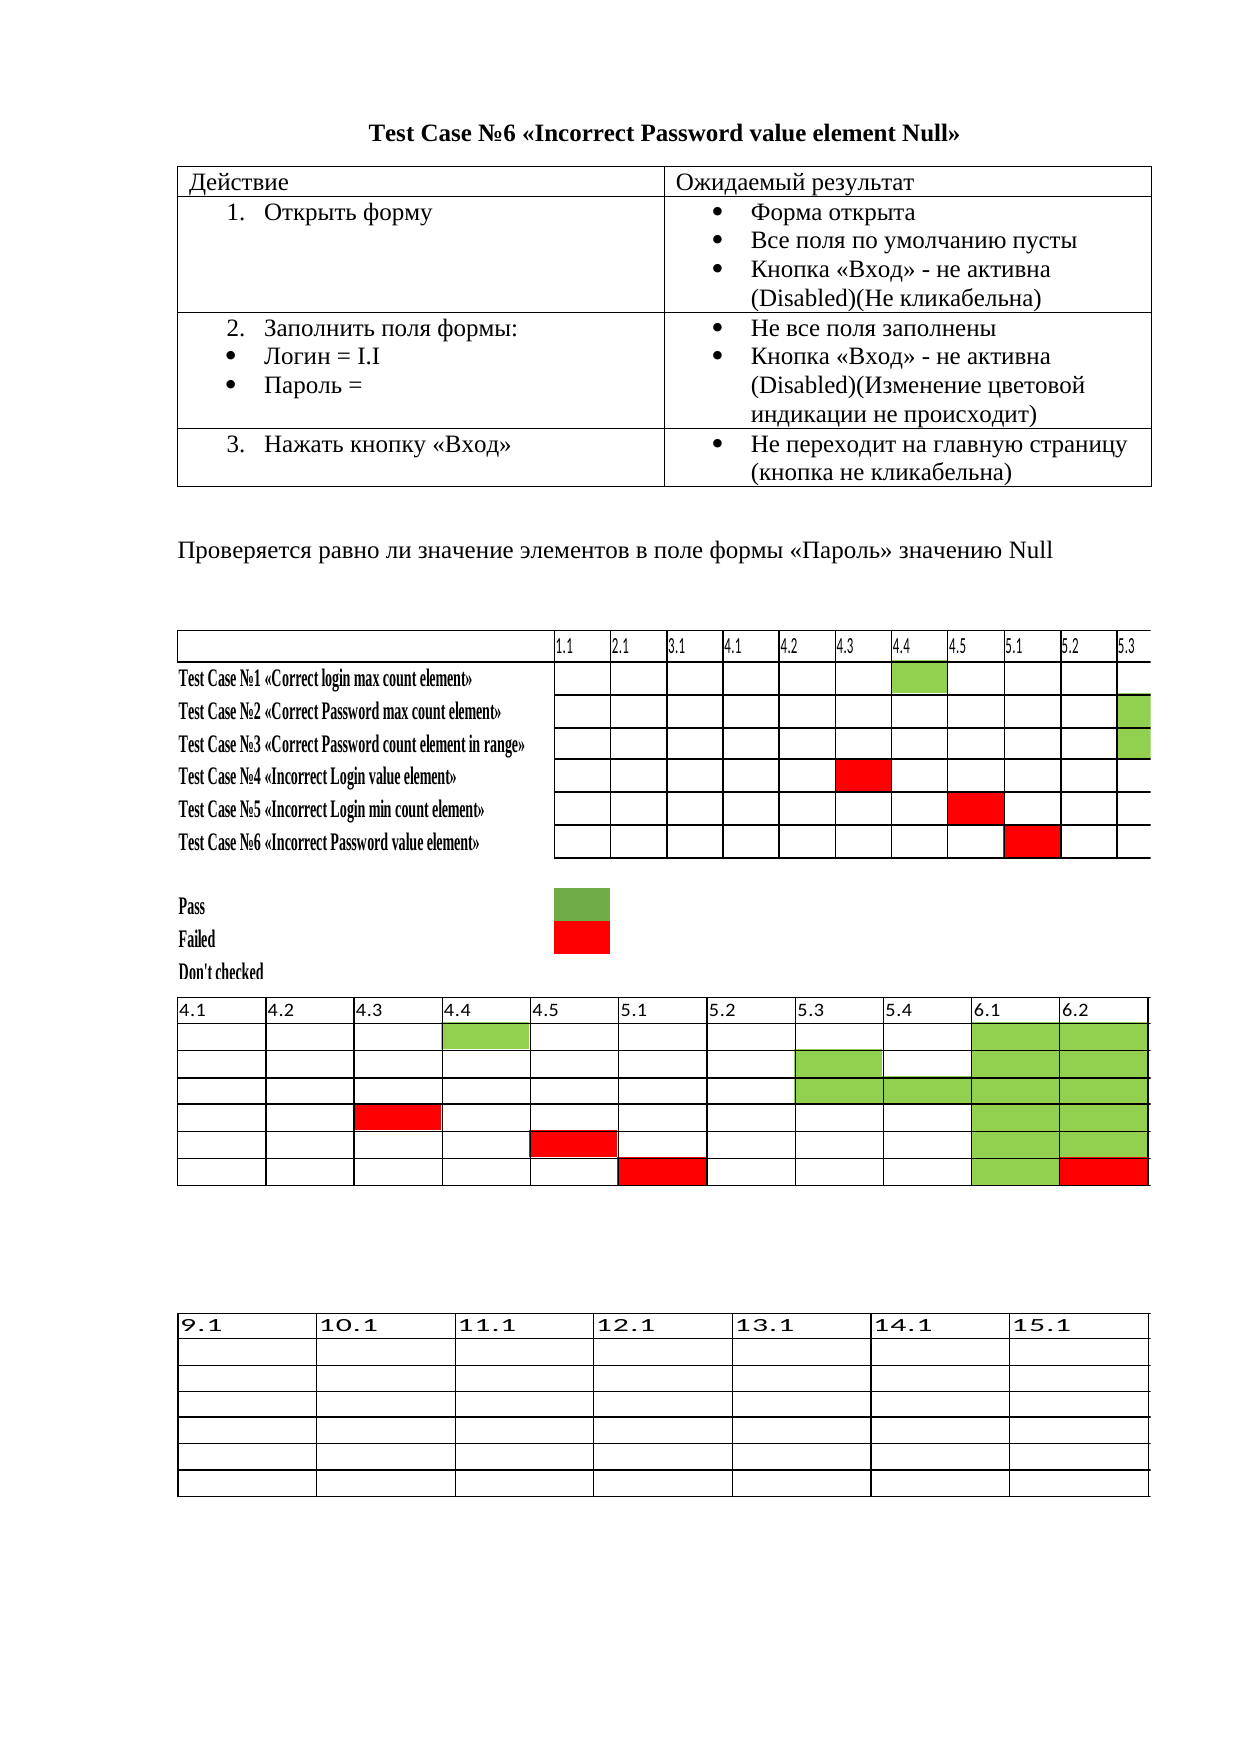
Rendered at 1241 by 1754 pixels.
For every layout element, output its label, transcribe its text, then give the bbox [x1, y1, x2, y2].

table_cell Заполнить поля формы: Логин = I.I Пароль = [178, 313, 664, 428]
text Проверяется равно ли значение элементов в поле формы «Пароль» значению Null [177, 535, 1152, 564]
table_cell Не переходит на главную страницу (кнопка не кликабельна) [665, 429, 1151, 486]
table_cell Не все поля заполнены Кнопка «Вход» - не активна (Disabled)(Изменение цветовой индикации не происходит) [665, 313, 1151, 428]
table_header Ожидаемый результат [665, 167, 1151, 196]
table_header Действие [178, 167, 664, 196]
table_cell Форма открыта Все поля по умолчанию пусты Кнопка «Вход» - не активна (Disabled)(Не кликабельна) [665, 197, 1151, 312]
text Test Case №6 «Incorrect Password value element Null» [177, 118, 1152, 147]
table_cell Открыть форму [178, 197, 664, 312]
table_cell Нажать кнопку «Вход» [178, 429, 664, 486]
